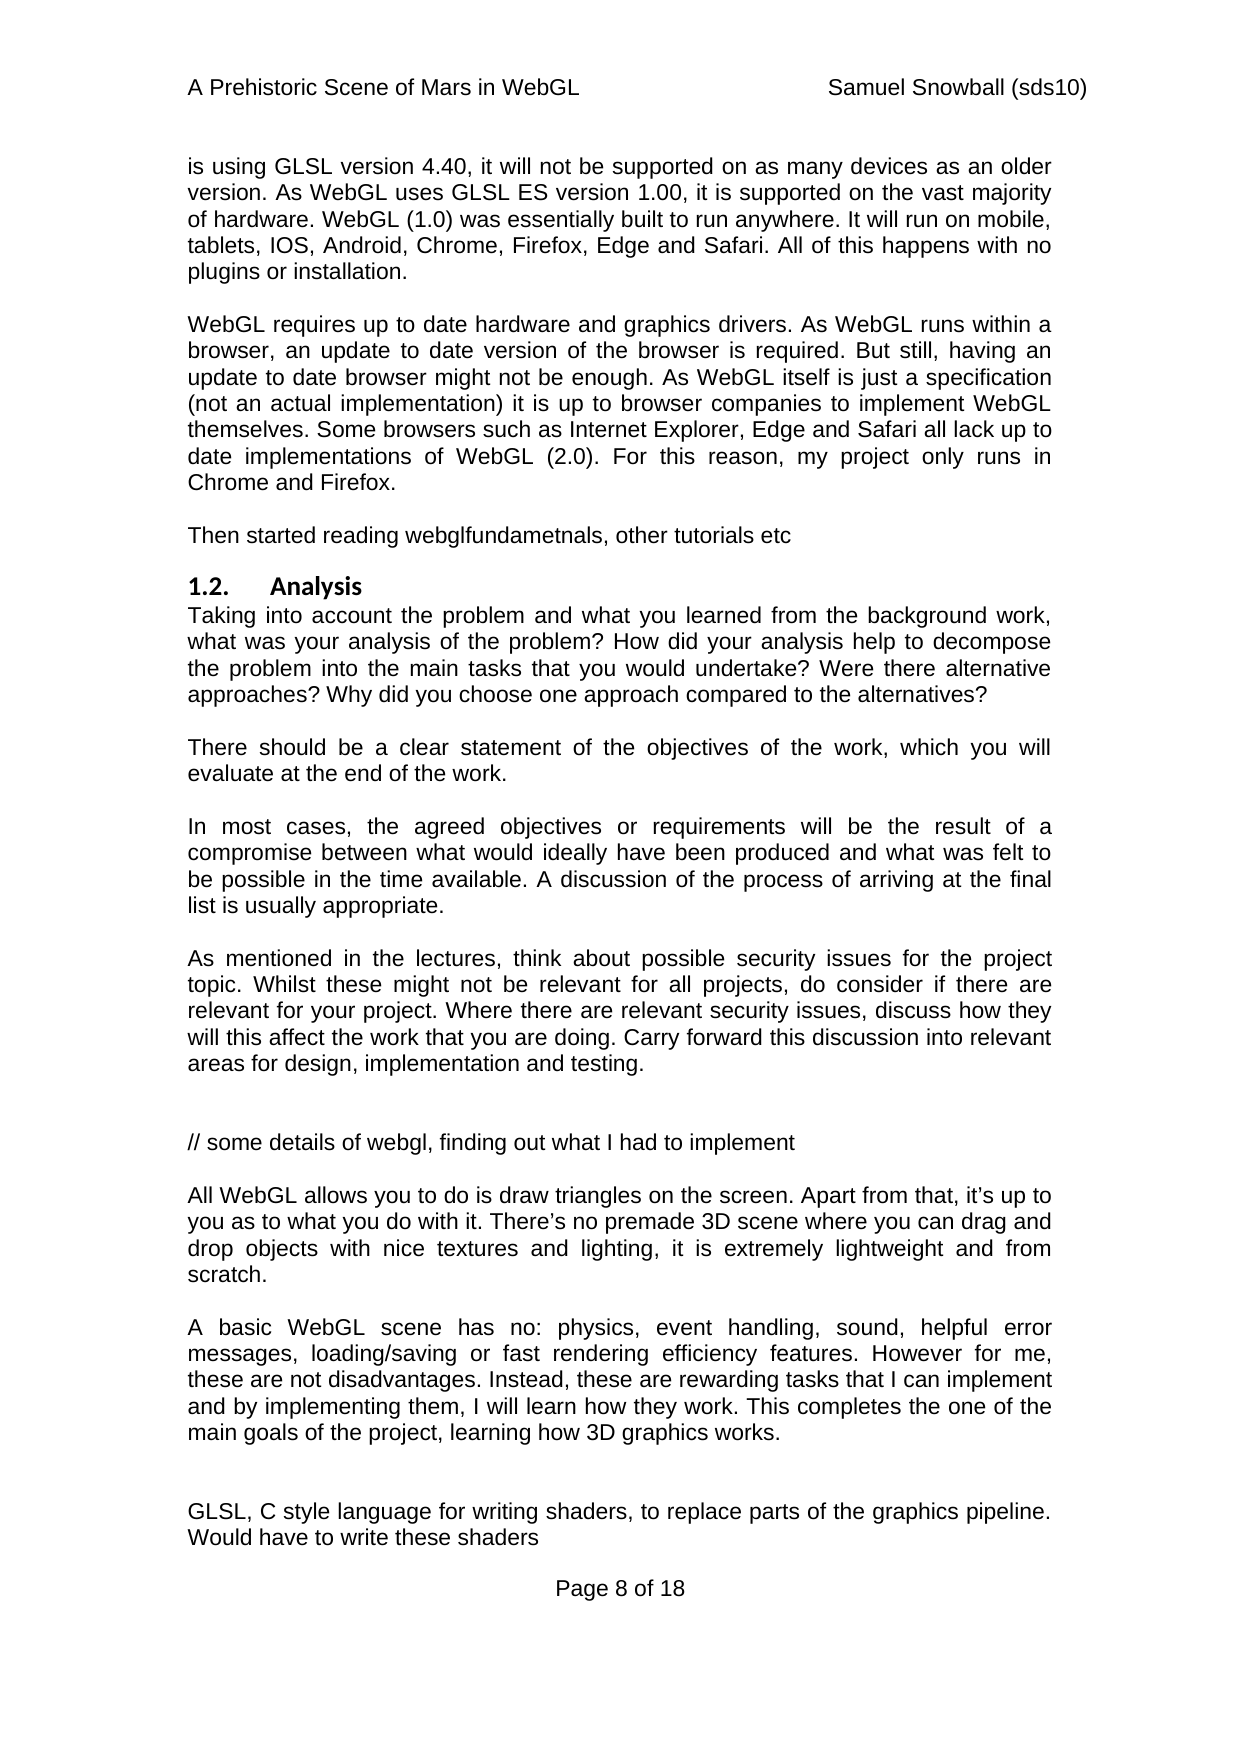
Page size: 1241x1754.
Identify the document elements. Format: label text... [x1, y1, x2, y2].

text All WebGL allows you to do is draw triangles on the screen. Apart from that, it’s up to you as to what you do with it. There’s no premade 3D scene where you can drag and drop objects with nice textures and lighting, it is extremely lightweight and from scratch. [187, 1182, 1053, 1287]
text There should be a clear statement of the objectives of the work, which you will evaluate at the end of the work. [187, 734, 1053, 786]
text As mentioned in the lectures, think about possible security issues for the project topic. Whilst these might not be relevant for all projects, do consider if there are relevant for your project. Where there are relevant security issues, discuss how they will this affect the work that you are doing. Carry forward this discussion into relevant areas for design, implementation and testing. [187, 944, 1053, 1076]
text A basic WebGL scene has no: physics, event handling, sound, helpful error messages, loading/saving or fast rendering efficiency features. However for me, these are not disadvantages. Instead, these are rewarding tasks that I can implement and by implementing them, I will learn how they work. This completes the one of the main goals of the project, learning how 3D graphics works. [187, 1313, 1053, 1445]
text GLSL, C style language for writing shaders, to replace parts of the graphics pipeline. Would have to write these shaders [187, 1498, 1053, 1551]
text In most cases, the agreed objectives or requirements will be the result of a compromise between what would ideally have been produced and what was felt to be possible in the time available. A discussion of the process of arriving at the final list is usually appropriate. [187, 813, 1053, 918]
text WebGL requires up to date hardware and graphics drivers. As WebGL runs within a browser, an update to date version of the browser is required. But still, having an update to date browser might not be enough. As WebGL itself is just a specification (not an actual implementation) it is up to browser companies to implement WebGL themselves. Some browsers such as Internet Explorer, Edge and Safari all lack up to date implementations of WebGL (2.0). For this reason, my project only runs in Chrome and Firefox. [187, 311, 1053, 495]
text Taking into account the problem and what you learned from the background work, what was your analysis of the problem? How did your analysis help to decompose the problem into the main tasks that you would undertake? Were there alternative approaches? Why did you choose one approach compared to the alternatives? [187, 602, 1053, 707]
text Then started reading webglfundametnals, other tutorials etc [187, 522, 1053, 548]
subtitle Analysis [187, 569, 1053, 602]
text // some details of webgl, finding out what I had to implement [187, 1129, 1053, 1155]
